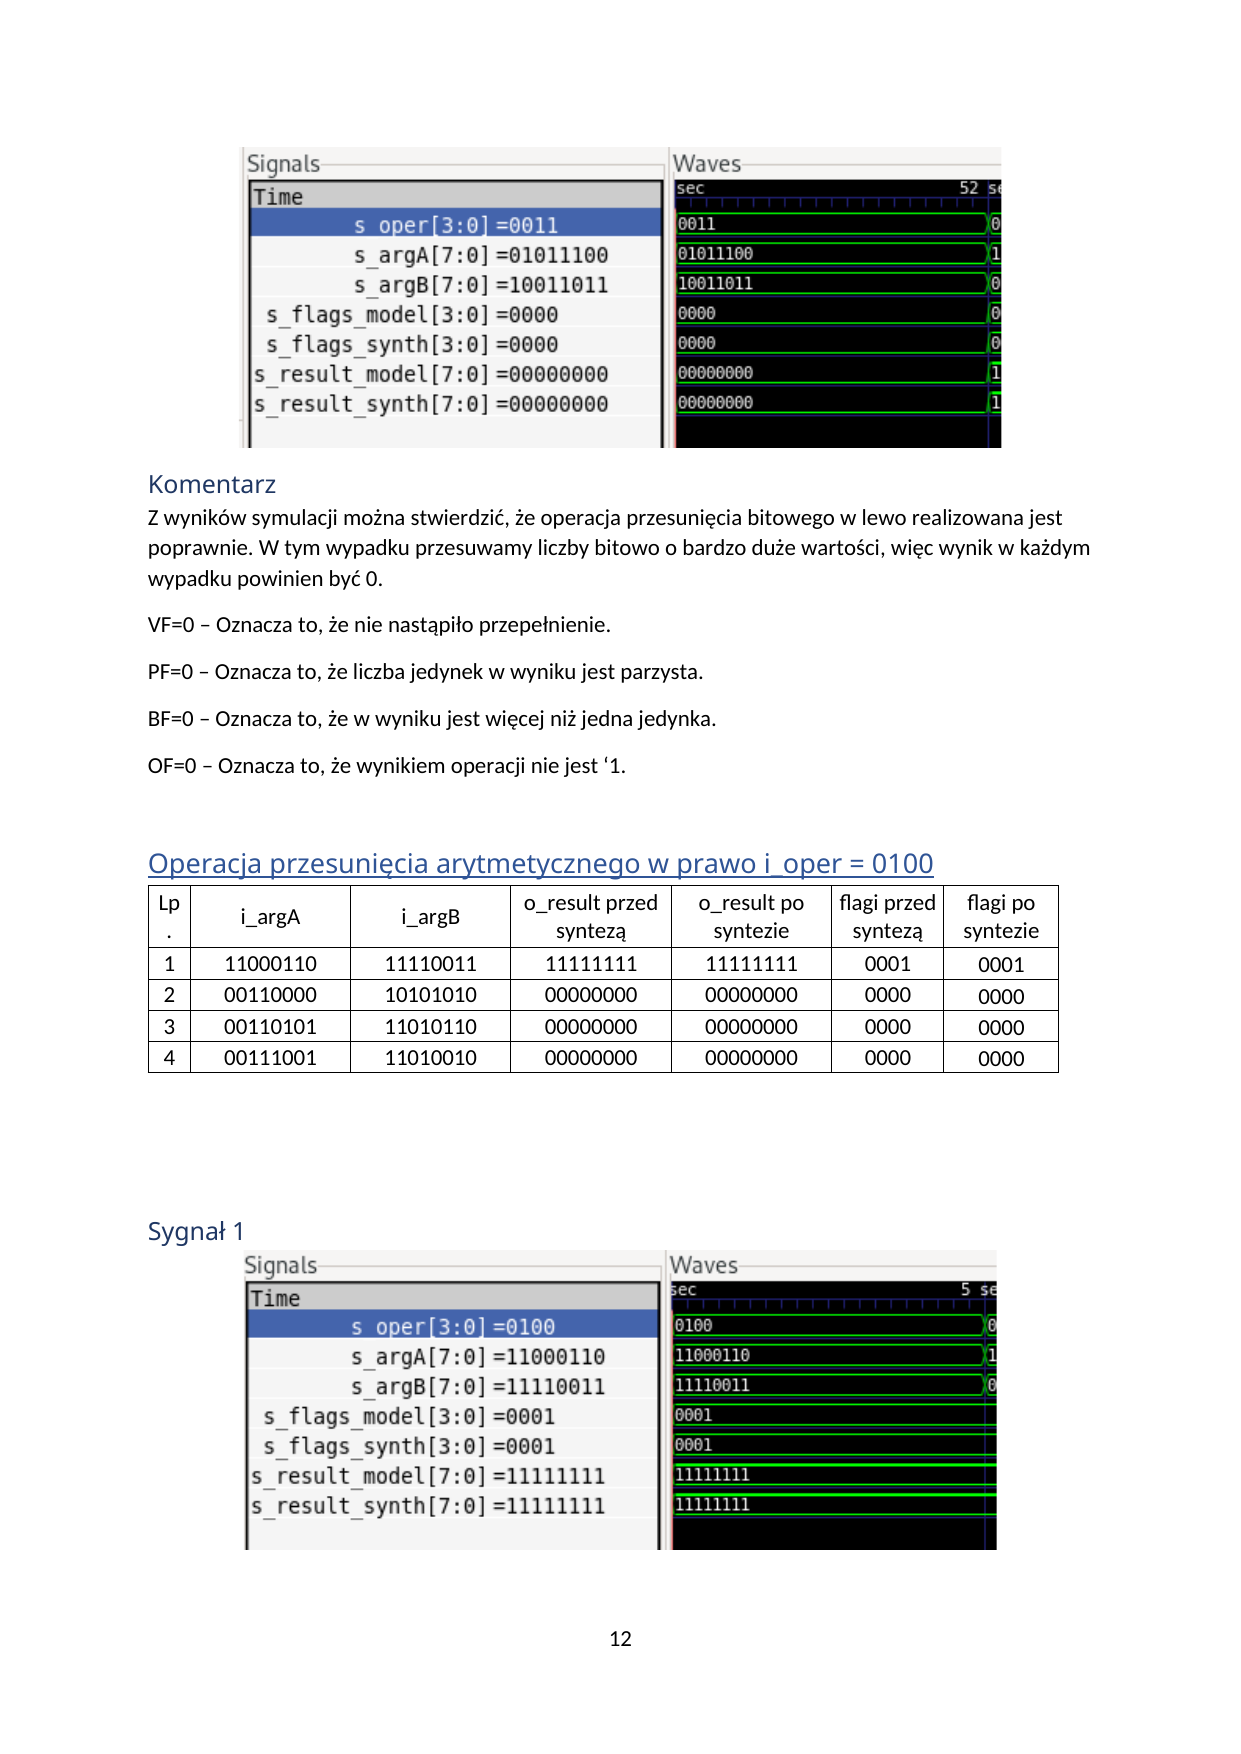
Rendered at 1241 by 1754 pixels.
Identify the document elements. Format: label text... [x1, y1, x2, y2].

table_cell 00000000 [672, 1011, 831, 1041]
subtitle Komentarz [148, 467, 1093, 501]
table_cell 0001 [832, 948, 943, 978]
table_cell 0000 [944, 1042, 1058, 1072]
table_cell 11111111 [511, 948, 671, 978]
table_cell 11111111 [672, 948, 831, 978]
table_cell 11010110 [351, 1011, 510, 1041]
table_cell 00110101 [191, 1011, 350, 1041]
table_cell 11000110 [191, 948, 350, 978]
table_cell 0000 [832, 980, 943, 1010]
picture [238, 147, 1002, 448]
table_cell 0000 [832, 1011, 943, 1041]
subtitle Sygnał 1 [148, 1214, 1093, 1248]
table_cell 3 [149, 1011, 190, 1041]
table_cell 0000 [944, 1011, 1058, 1041]
table_cell 4 [149, 1042, 190, 1072]
table_cell 0001 [944, 948, 1058, 978]
table_cell 00111001 [191, 1042, 350, 1072]
subtitle Operacja przesunięcia arytmetycznego w prawo i_oper = 0100 [148, 845, 1093, 882]
table_cell 10101010 [351, 980, 510, 1010]
table_header o_result po syntezie [672, 886, 831, 947]
table_cell 00110000 [191, 980, 350, 1010]
text OF=0 – Oznacza to, że wynikiem operacji nie jest ‘1. [148, 751, 1093, 779]
table_header o_result przed syntezą [511, 886, 671, 947]
table_cell 11110011 [351, 948, 510, 978]
table_header flagi przed syntezą [832, 886, 943, 947]
table_cell 2 [149, 980, 190, 1010]
table_cell 1 [149, 948, 190, 978]
table_cell 00000000 [511, 1011, 671, 1041]
table_cell 00000000 [672, 1042, 831, 1072]
text PF=0 – Oznacza to, że liczba jedynek w wyniku jest parzysta. [148, 657, 1093, 686]
table_cell 0000 [832, 1042, 943, 1072]
table_cell 0000 [944, 980, 1058, 1010]
text VF=0 – Oznacza to, że nie nastąpiło przepełnienie. [148, 611, 1093, 639]
picture [243, 1250, 997, 1550]
table_header i_argB [351, 886, 510, 947]
table_cell 00000000 [511, 1042, 671, 1072]
table_header i_argA [191, 886, 350, 947]
table_header Lp. [149, 886, 190, 947]
text Z wyników symulacji można stwierdzić, że operacja przesunięcia bitowego w lewo realizowana jest poprawnie. W tym wypadku przesuwamy liczby bitowo o bardzo duże wartości, więc wynik w każdym wypadku powinien być 0. [148, 503, 1093, 592]
text BF=0 – Oznacza to, że w wyniku jest więcej niż jedna jedynka. [148, 704, 1093, 732]
table_header flagi po syntezie [944, 886, 1058, 947]
table_cell 00000000 [672, 980, 831, 1010]
table_cell 00000000 [511, 980, 671, 1010]
table_cell 11010010 [351, 1042, 510, 1072]
